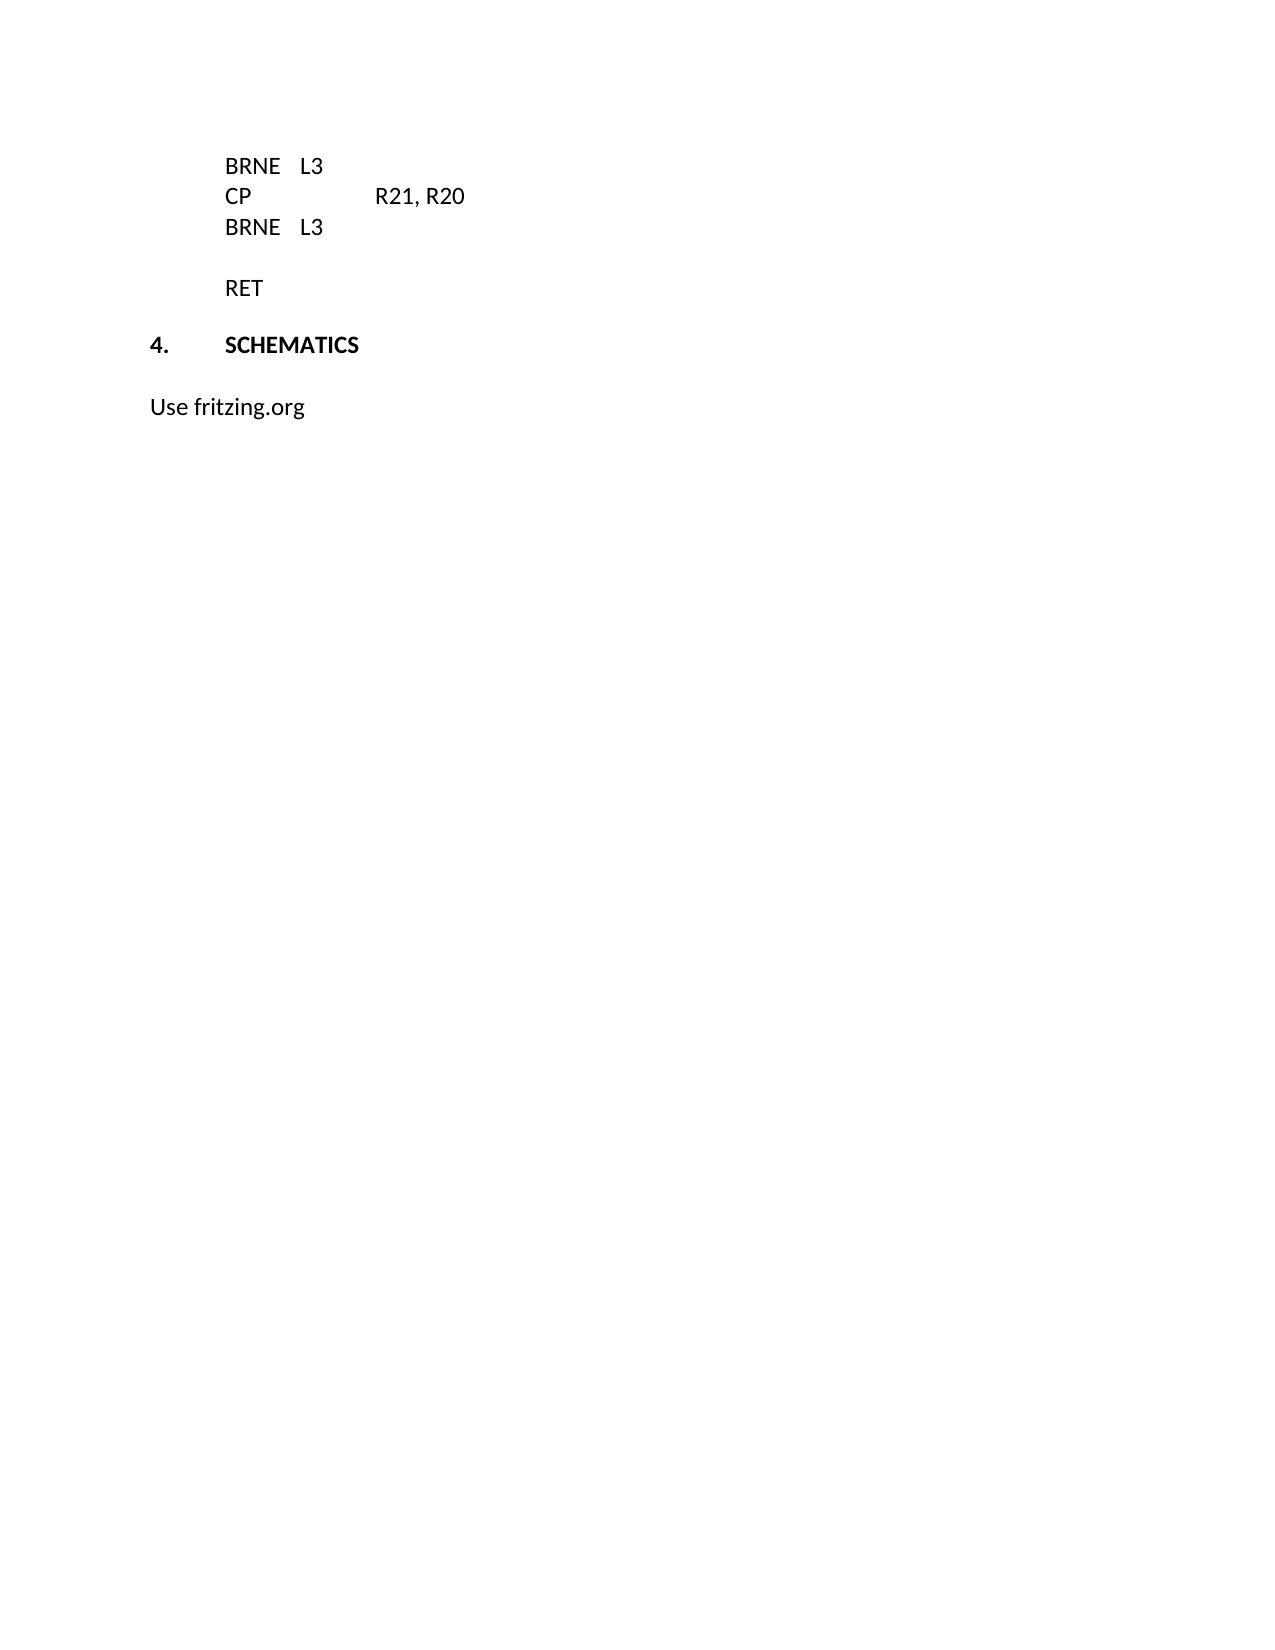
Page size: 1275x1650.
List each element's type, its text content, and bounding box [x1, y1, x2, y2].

text Use fritzing.org [150, 391, 1125, 421]
list SCHEMATICS [150, 329, 1125, 360]
text BRNE L3 [150, 150, 1125, 181]
text BRNE L3 [150, 211, 1125, 242]
text CP R21, R20 [150, 181, 1125, 211]
text RET [150, 272, 1125, 303]
